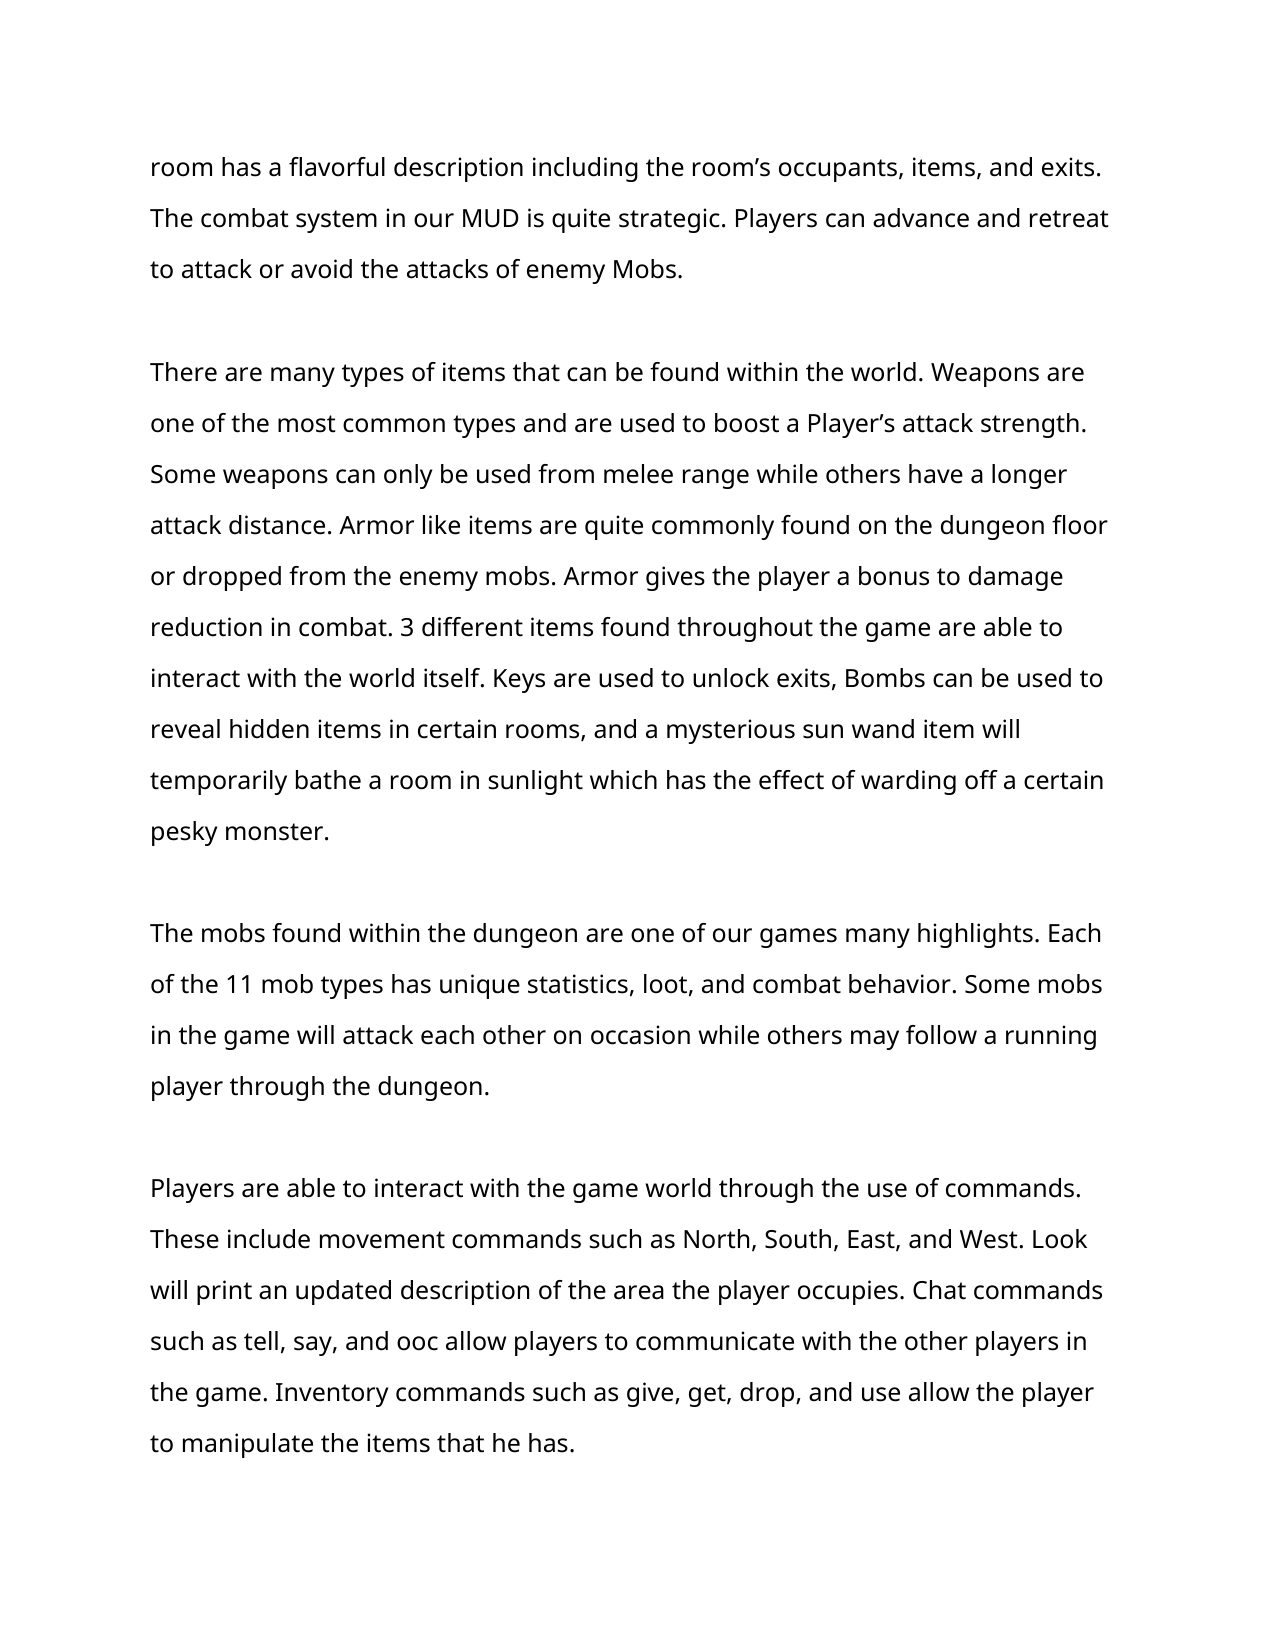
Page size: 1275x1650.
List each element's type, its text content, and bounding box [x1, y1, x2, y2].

text The mobs found within the dungeon are one of our games many highlights. Each of the 11 mob types has unique statistics, loot, and combat behavior. Some mobs in the game will attack each other on occasion while others may follow a running player through the dungeon. [150, 916, 1125, 1103]
text Players are able to interact with the game world through the use of commands. These include movement commands such as North, South, East, and West. Look will print an updated description of the area the player occupies. Chat commands such as tell, say, and ooc allow players to communicate with the other players in the game. Inventory commands such as give, get, drop, and use allow the player to manipulate the items that he has. [150, 1171, 1125, 1460]
text There are many types of items that can be found within the world. Weapons are one of the most common types and are used to boost a Player’s attack strength. Some weapons can only be used from melee range while others have a longer attack distance. Armor like items are quite commonly found on the dungeon floor or dropped from the enemy mobs. Armor gives the player a bonus to damage reduction in combat. 3 different items found throughout the game are able to interact with the world itself. Keys are used to unlock exits, Bombs can be used to reveal hidden items in certain rooms, and a mysterious sun wand item will temporarily bathe a room in sunlight which has the effect of warding off a certain pesky monster. [150, 354, 1125, 848]
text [150, 150, 1125, 286]
